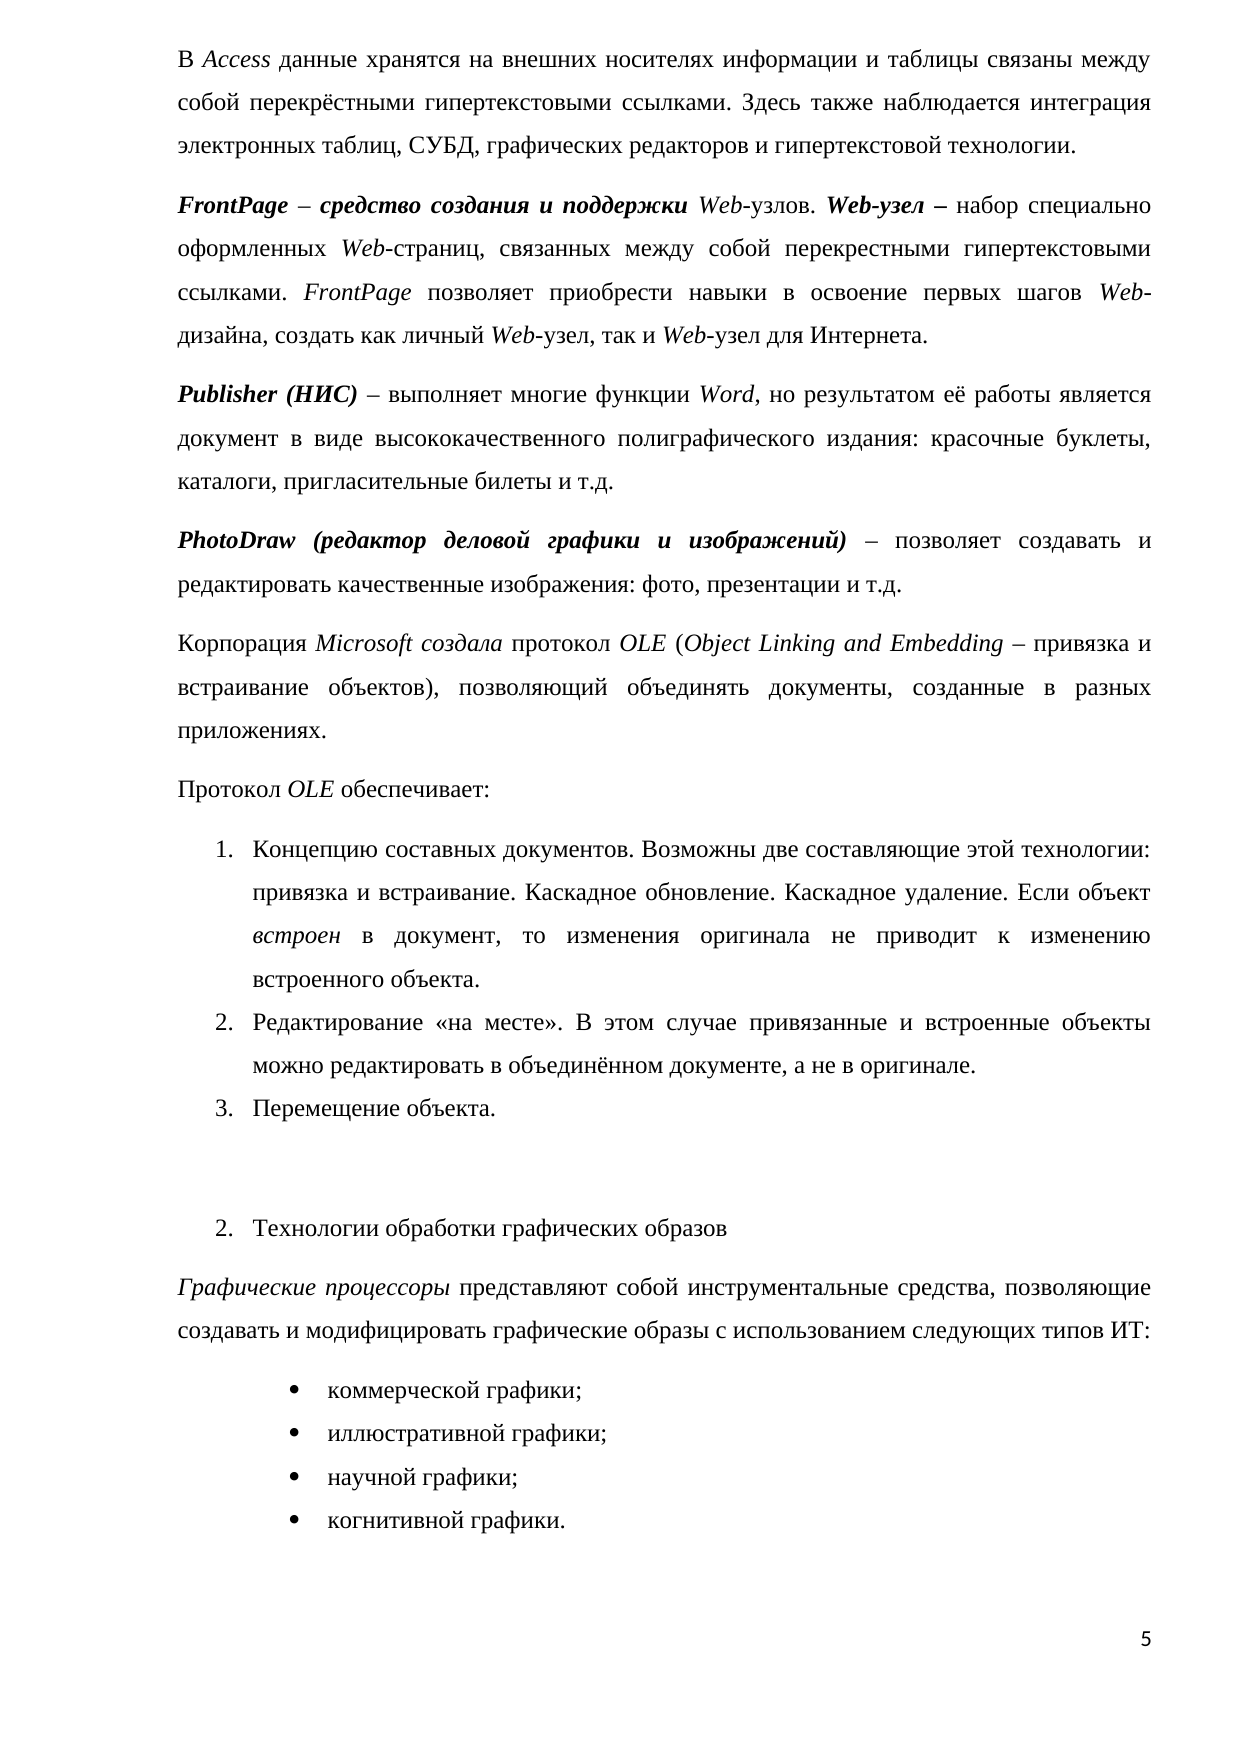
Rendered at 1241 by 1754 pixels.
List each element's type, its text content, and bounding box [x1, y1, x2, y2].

text Корпорация Microsoft создала протокол OLE (Object Linking and Embedding – привязка и встраивание объектов), позволяющий объединять документы, созданные в разных приложениях. [177, 628, 1152, 743]
text Протокол OLE обеспечивает: [177, 774, 1152, 803]
text PhotoDraw (редактор деловой графики и изображений) – позволяет создавать и редактировать качественные изображения: фото, презентации и т.д. [177, 526, 1152, 597]
list Технологии обработки графических образов [215, 1213, 1152, 1241]
text FrontPage – средство создания и поддержки Web-узлов. Web-узел – набор специально оформленных Web-страниц, связанных между собой перекрестными гипертекстовыми ссылками. FrontPage позволяет приобрести навыки в освоение первых шагов Web-дизайна, создать как личный Web-узел, так и Web-узел для Интернета. [177, 190, 1152, 348]
list иллюстративной графики; [290, 1418, 1152, 1447]
list научной графики; [290, 1462, 1152, 1490]
text В Access данные хранятся на внешних носителях информации и таблицы связаны между собой перекрёстными гипертекстовыми ссылками. Здесь также наблюдается интеграция электронных таблиц, СУБД, графических редакторов и гипертекстовой технологии. [177, 44, 1152, 159]
list Концепцию составных документов. Возможны две составляющие этой технологии: привязка и встраивание. Каскадное обновление. Каскадное удаление. Если объект встроен в документ, то изменения оригинала не приводит к изменению встроенного объекта. [215, 834, 1152, 992]
text Publisher (НИС) – выполняет многие функции Word, но результатом её работы является документ в виде высококачественного полиграфического издания: красочные буклеты, каталоги, пригласительные билеты и т.д. [177, 379, 1152, 494]
list коммерческой графики; [290, 1375, 1152, 1404]
list Перемещение объекта. [215, 1093, 1152, 1122]
list Редактирование «на месте». В этом случае привязанные и встроенные объекты можно редактировать в объединённом документе, а не в оригинале. [215, 1007, 1152, 1079]
list когнитивной графики. [290, 1505, 1152, 1533]
text Графические процессоры представляют собой инструментальные средства, позволяющие создавать и модифицировать графические образы с использованием следующих типов ИТ: [177, 1272, 1152, 1344]
